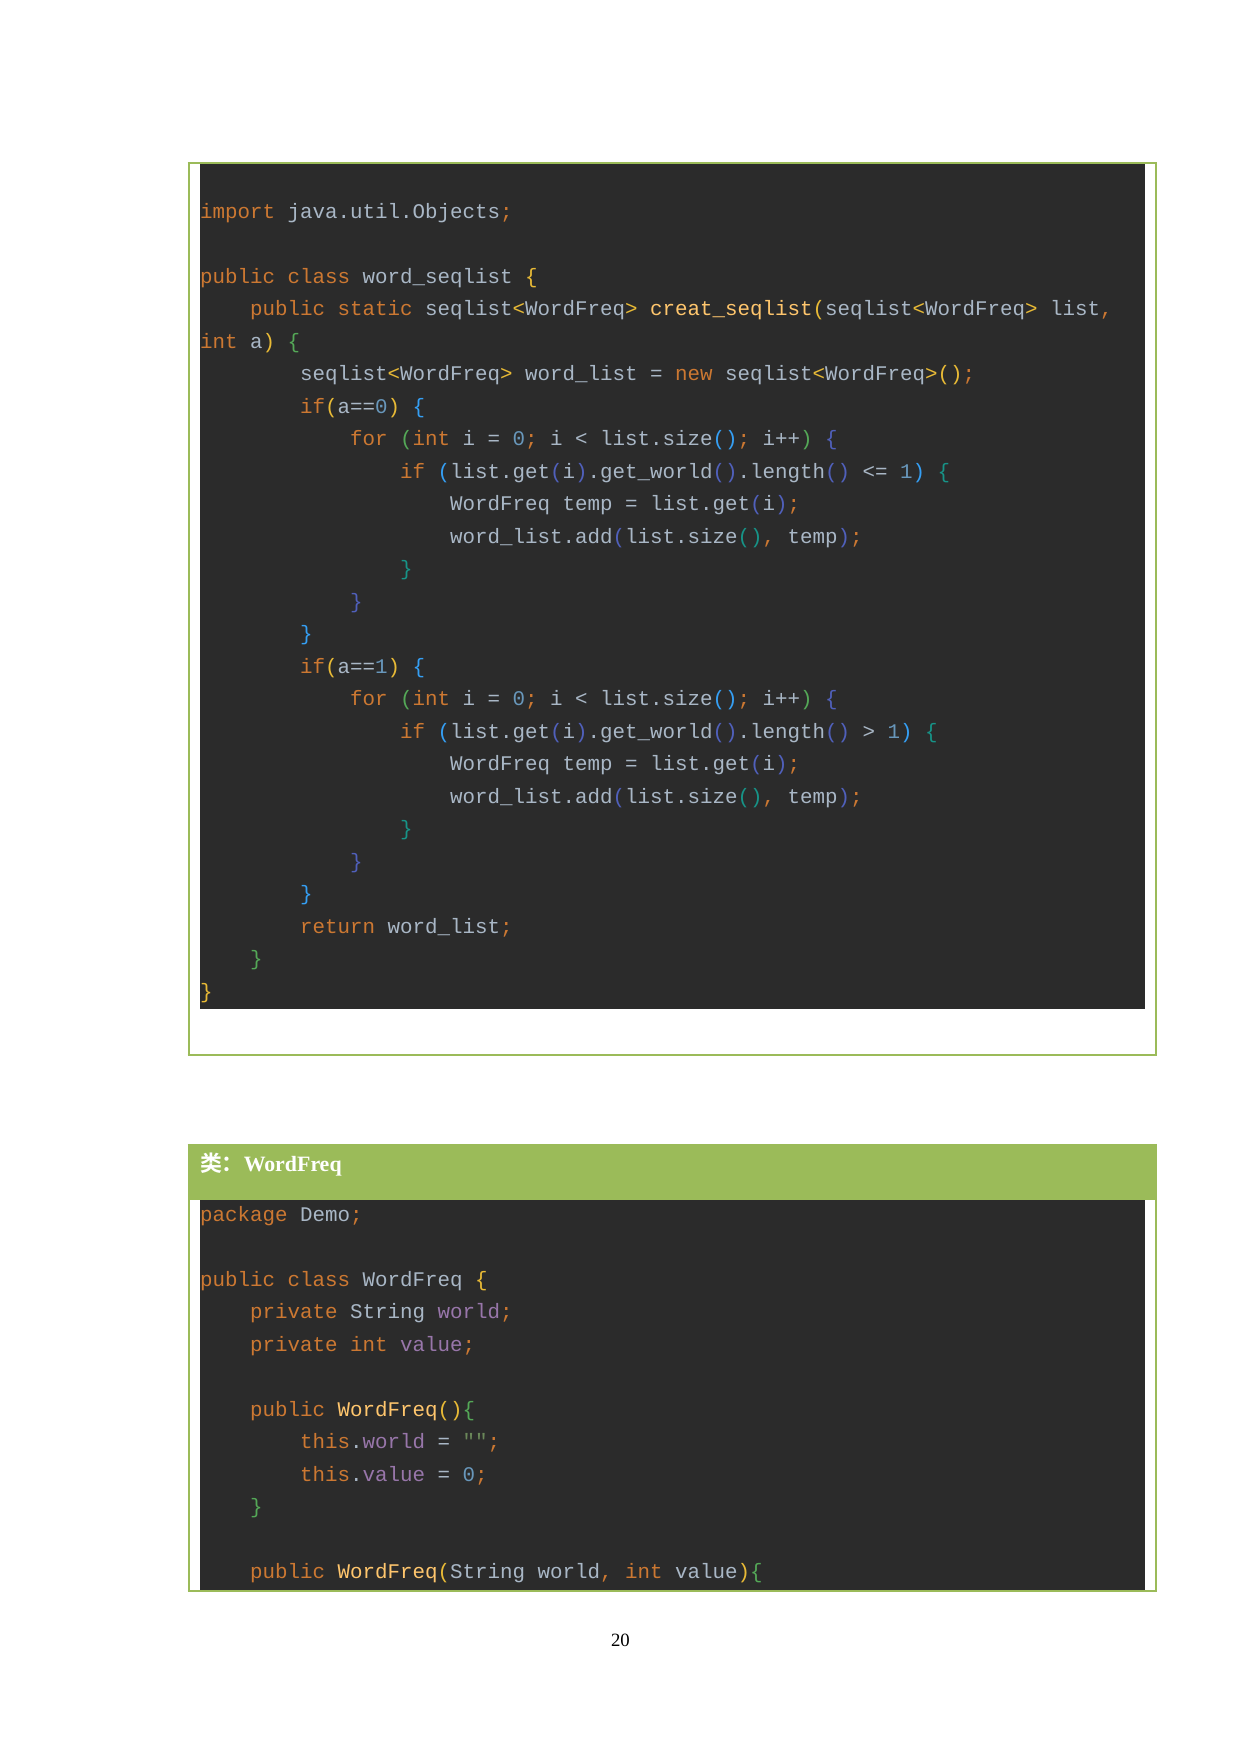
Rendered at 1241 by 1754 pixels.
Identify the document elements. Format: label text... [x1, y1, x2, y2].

table_header 类：WordFreq [190, 1146, 1155, 1198]
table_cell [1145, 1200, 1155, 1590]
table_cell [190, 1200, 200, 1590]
